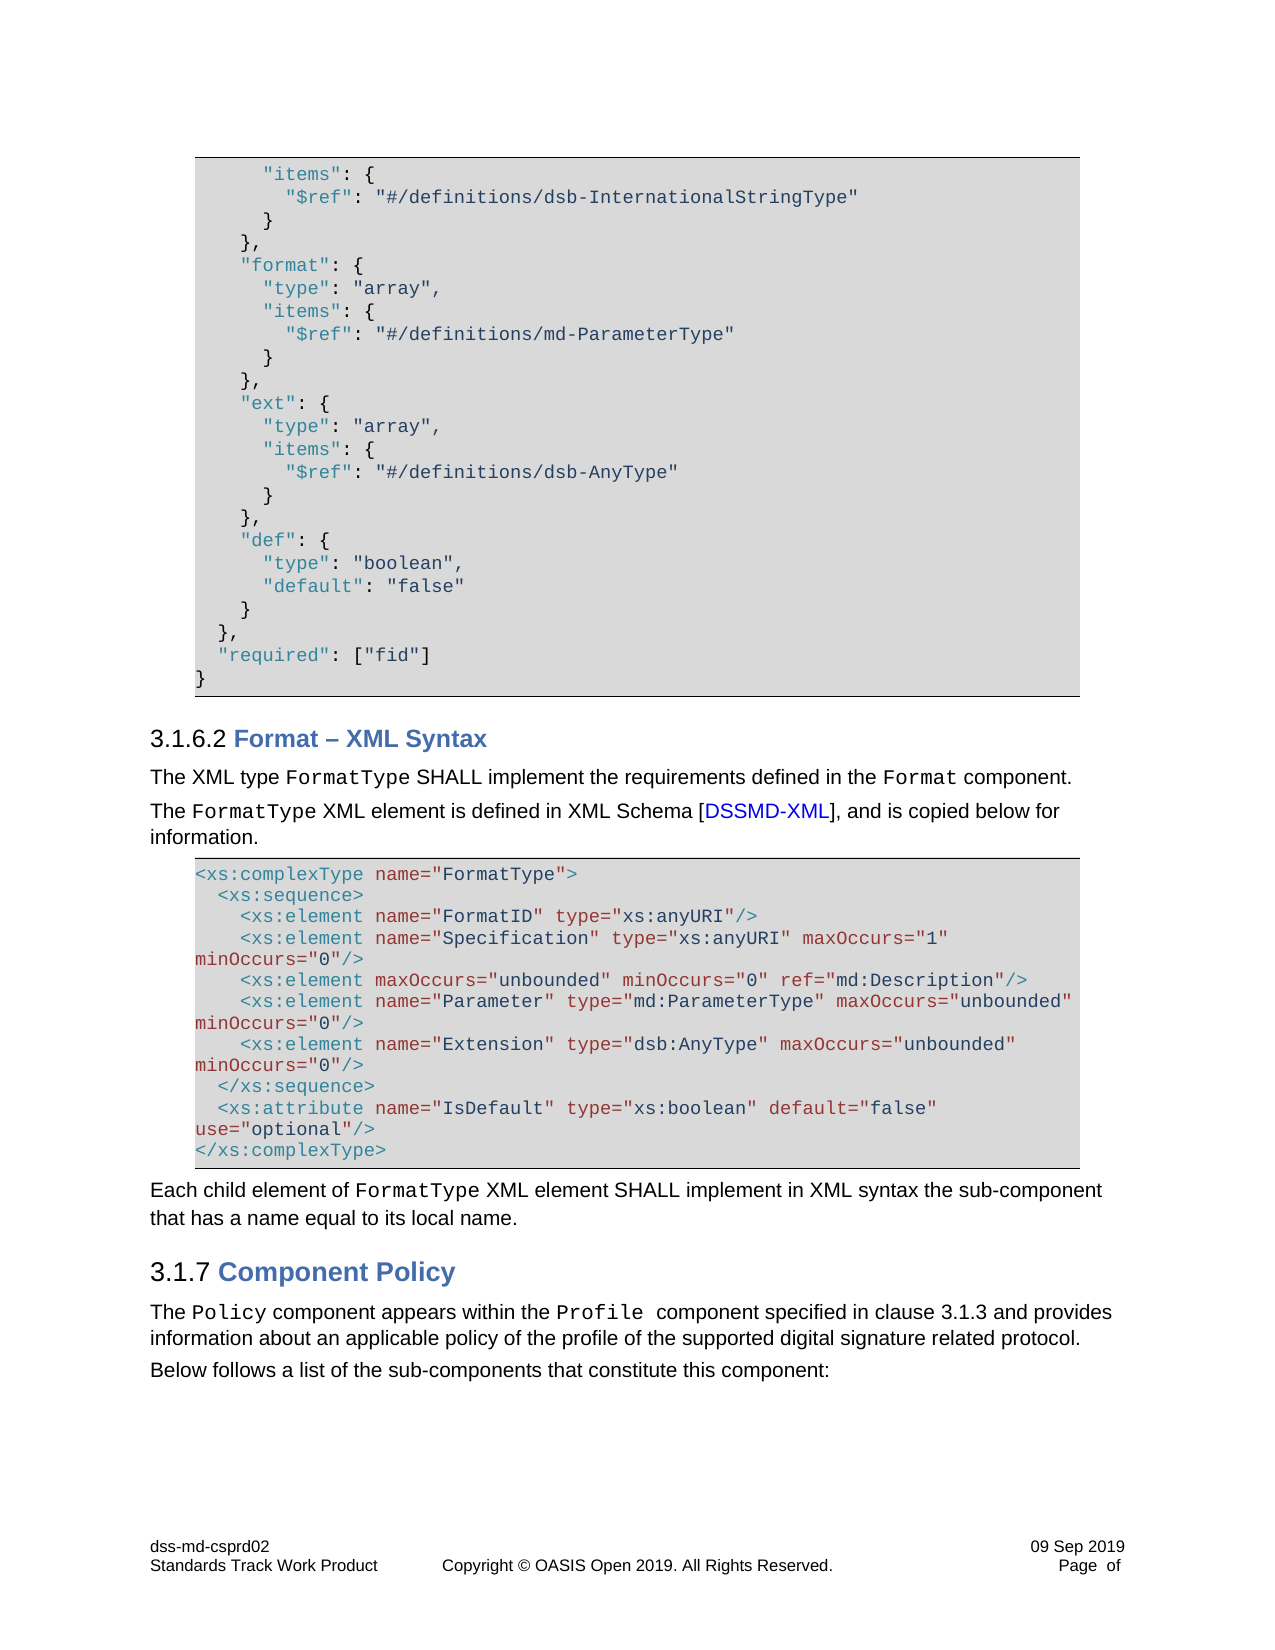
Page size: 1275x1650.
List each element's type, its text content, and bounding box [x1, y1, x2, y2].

text } [195, 661, 1080, 696]
text "format": { [195, 249, 1080, 272]
text "$ref": "#/definitions/dsb-AnyType" [195, 455, 1080, 478]
text }, [195, 226, 1080, 249]
text }, [195, 363, 1080, 386]
text } [195, 478, 1080, 501]
text "def": { [195, 524, 1080, 547]
subtitle Format – XML Syntax [150, 724, 1125, 753]
text <xs:element name="Parameter" type="md:ParameterType" maxOccurs="unbounded" minOccurs="0"/> [195, 985, 1080, 1027]
text } [195, 203, 1080, 226]
text "required": ["fid"] [195, 638, 1080, 661]
text <xs:sequence> [195, 879, 1080, 900]
text The Policy component appears within the Profile component specified in clause 3.1.3 and provides information about an applicable policy of the profile of the supported digital signature related protocol. [150, 1300, 1125, 1350]
text <xs:attribute name="IsDefault" type="xs:boolean" default="false" use="optional"/> [195, 1091, 1080, 1134]
subtitle Component Policy [150, 1256, 1125, 1288]
text "items": { [195, 295, 1080, 318]
text Below follows a list of the sub-components that constitute this component: [150, 1358, 1125, 1382]
text </xs:complexType> [195, 1134, 1080, 1168]
text "type": "array", [195, 409, 1080, 432]
text The FormatType XML element is defined in XML Schema [DSSMD-XML], and is copied below for information. [150, 799, 1125, 849]
text </xs:sequence> [195, 1070, 1080, 1091]
text <xs:element name="Specification" type="xs:anyURI" maxOccurs="1" minOccurs="0"/> [195, 921, 1080, 964]
text } [195, 593, 1080, 616]
text "type": "array", [195, 272, 1080, 295]
text "type": "boolean", [195, 547, 1080, 570]
text "ext": { [195, 386, 1080, 409]
text }, [195, 616, 1080, 638]
text <xs:element maxOccurs="unbounded" minOccurs="0" ref="md:Description"/> [195, 964, 1080, 985]
text Each child element of FormatType XML element SHALL implement in XML syntax the sub-component that has a name equal to its local name. [150, 1178, 1125, 1229]
text } [195, 341, 1080, 363]
text }, [195, 501, 1080, 524]
text "default": "false" [195, 570, 1080, 593]
text "items": { [195, 158, 1080, 180]
text "$ref": "#/definitions/dsb-InternationalStringType" [195, 180, 1080, 203]
text <xs:element name="FormatID" type="xs:anyURI"/> [195, 900, 1080, 921]
text <xs:complexType name="FormatType"> [195, 859, 1080, 879]
text "items": { [195, 432, 1080, 455]
text The XML type FormatType SHALL implement the requirements defined in the Format component. [150, 765, 1125, 791]
text "$ref": "#/definitions/md-ParameterType" [195, 318, 1080, 341]
text <xs:element name="Extension" type="dsb:AnyType" maxOccurs="unbounded" minOccurs="0"/> [195, 1027, 1080, 1070]
